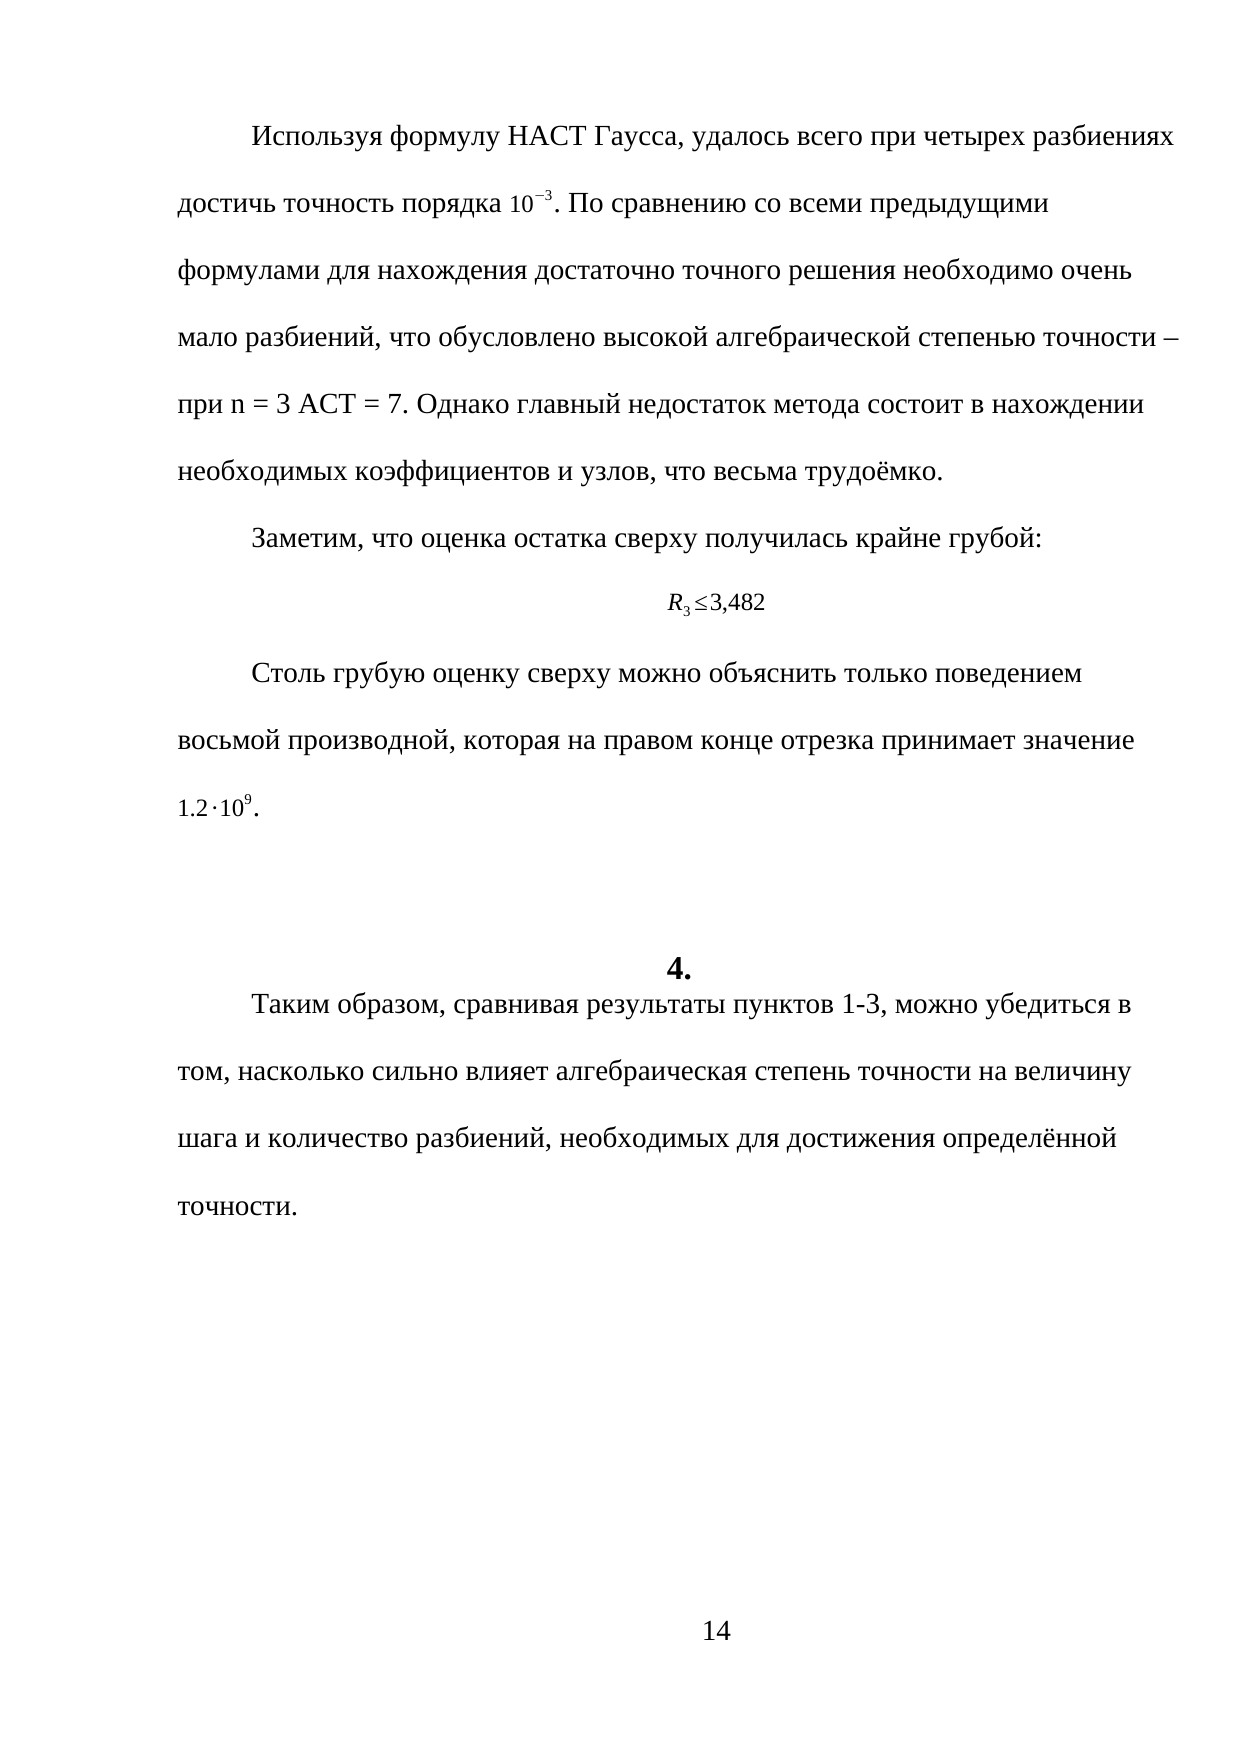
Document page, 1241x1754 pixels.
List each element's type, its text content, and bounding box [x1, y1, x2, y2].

text Столь грубую оценку сверху можно объяснить только поведением восьмой производной, которая на правом конце отрезка принимает значение . [177, 655, 1181, 822]
text Используя формулу НАСТ Гаусса, удалось всего при четырех разбиениях достичь точность порядка . По сравнению со всеми предыдущими формулами для нахождения достаточно точного решения необходимо очень мало разбиений, что обусловлено высокой алгебраической степенью точности – при n = 3 АСТ = 7. Однако главный недостаток метода состоит в нахождении необходимых коэффициентов и узлов, что весьма трудоёмко. [177, 118, 1181, 487]
text Заметим, что оценка остатка сверху получилась крайне грубой: [177, 521, 1181, 554]
text Таким образом, сравнивая результаты пунктов 1-3, можно убедиться в том, насколько сильно влияет алгебраическая степень точности на величину шага и количество разбиений, необходимых для достижения определённой точности. [177, 986, 1181, 1221]
text 4. [177, 948, 1181, 986]
